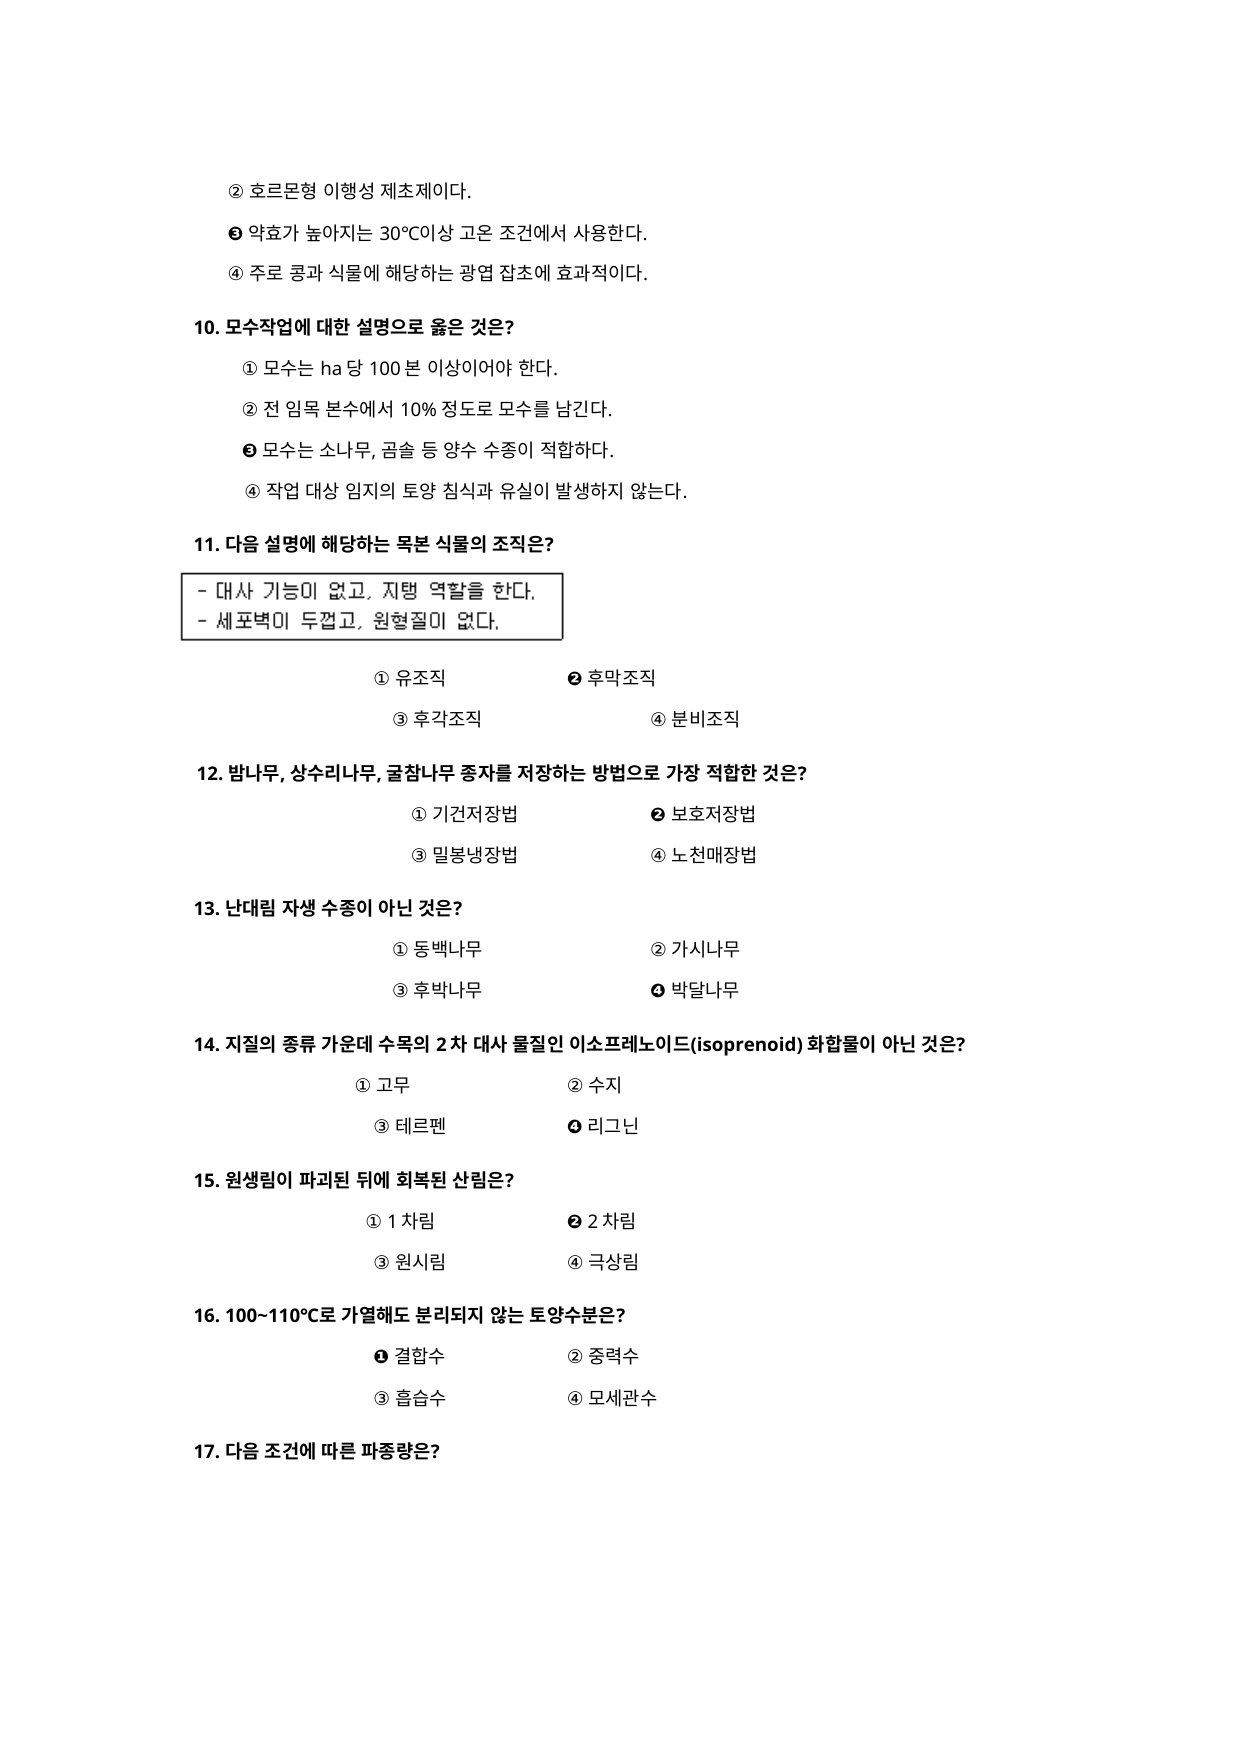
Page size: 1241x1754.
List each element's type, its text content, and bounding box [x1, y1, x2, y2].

text ③ 테르펜 ❹ 리그닌 [353, 1112, 1084, 1139]
text 16. 100~110℃로 가열해도 분리되지 않는 토양수분은? [193, 1301, 1084, 1328]
text ① 유조직 ❷ 후막조직 [353, 663, 1084, 691]
text ❸ 약효가 높아지는 30℃이상 고온 조건에서 사용한다. [213, 218, 1084, 245]
text ② 호르몬형 이행성 제초제이다. [213, 177, 1084, 204]
text 12. 밤나무, 상수리나무, 굴참나무 종자를 저장하는 방법으로 가장 적합한 것은? [196, 758, 1084, 785]
text 15. 원생림이 파괴된 뒤에 회복된 산림은? [193, 1165, 1084, 1193]
text ❸ 모수는 소나무, 곰솔 등 양수 수종이 적합하다. [222, 435, 1084, 462]
text ③ 원시림 ④ 극상림 [353, 1247, 1084, 1275]
text ① 1차림 ❷ 2차림 [346, 1206, 1084, 1233]
text 11. 다음 설명에 해당하는 목본 식물의 조직은? [193, 530, 1084, 557]
text ❶ 결합수 ② 중력수 [353, 1342, 1084, 1369]
text 14. 지질의 종류 가운데 수목의 2차 대사 물질인 이소프레노이드(isoprenoid) 화합물이 아닌 것은? [193, 1030, 1084, 1057]
text ③ 밀봉냉장법 ④ 노천매장법 [391, 840, 1084, 867]
text ③ 흡습수 ④ 모세관수 [353, 1383, 1084, 1410]
text ① 모수는 ha당 100본 이상이어야 한다. [222, 353, 1084, 381]
text 17. 다음 조건에 따른 파종량은? [193, 1437, 1084, 1464]
text ③ 후각조직 ④ 분비조직 [372, 704, 1084, 732]
text ③ 후박나무 ❹ 박달나무 [372, 976, 1084, 1003]
picture [175, 570, 570, 644]
text 13. 난대림 자생 수종이 아닌 것은? [193, 894, 1084, 921]
text ④ 주로 콩과 식물에 해당하는 광엽 잡초에 효과적이다. [213, 259, 1084, 286]
text ② 전 임목 본수에서 10% 정도로 모수를 남긴다. [222, 394, 1084, 422]
text ④ 작업 대상 임지의 토양 침식과 유실이 발생하지 않는다. [224, 476, 1084, 503]
text ① 고무 ② 수지 [335, 1071, 1084, 1098]
text 10. 모수작업에 대한 설명으로 옳은 것은? [193, 312, 1084, 340]
text ① 동백나무 ② 가시나무 [372, 935, 1084, 962]
text ① 기건저장법 ❷ 보호저장법 [391, 799, 1084, 826]
